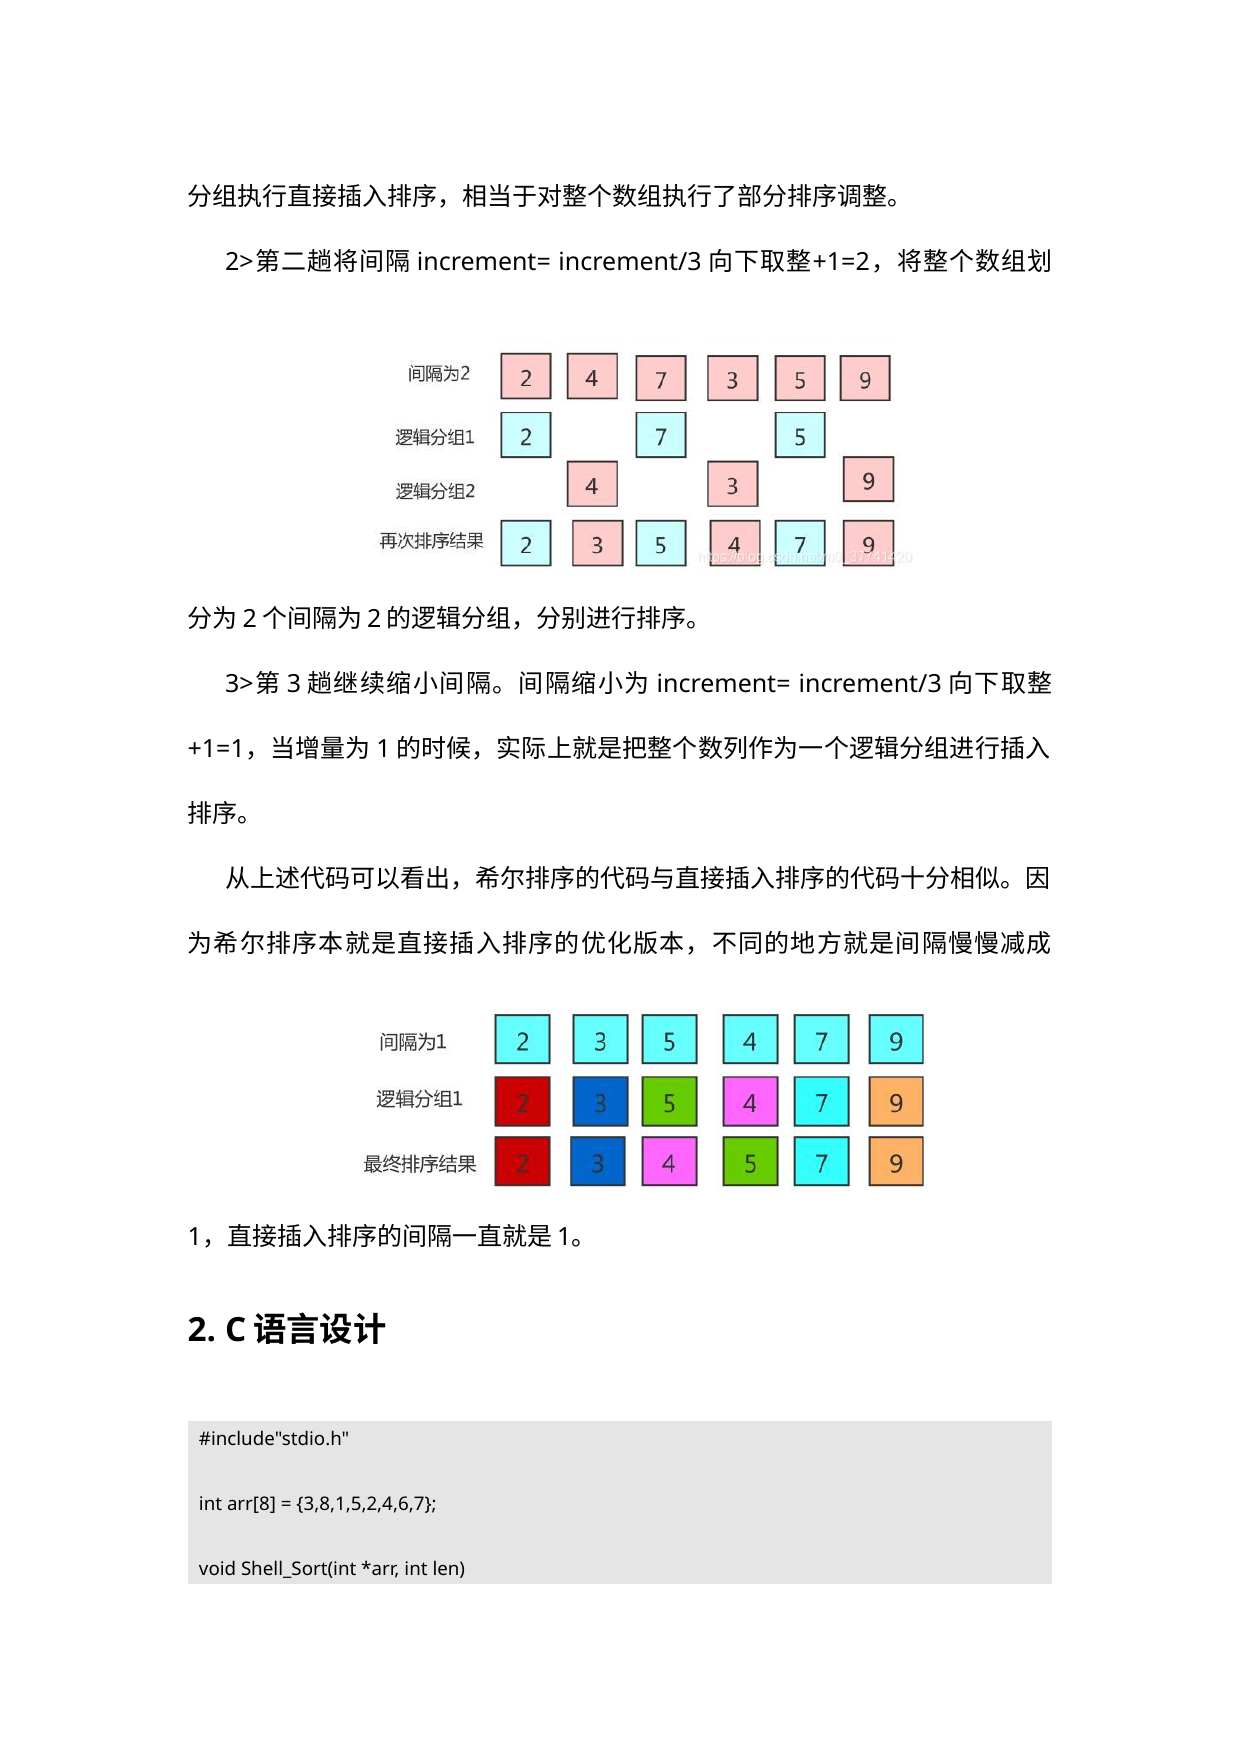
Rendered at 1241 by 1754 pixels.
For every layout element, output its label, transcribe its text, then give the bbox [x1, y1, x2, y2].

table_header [188, 1421, 1052, 1584]
picture [353, 1009, 939, 1196]
text 3>第3趟继续缩小间隔。间隔缩小为increment= increment/3向下取整+1=1，当增量为1的时候，实际上就是把整个数列作为一个逻辑分组进行插入排序。 [187, 649, 1053, 844]
subtitle C语言设计 [187, 1294, 1053, 1359]
picture [367, 340, 920, 573]
text 1>假如有[5,2,3,9,4,7]六个元素，第一趟取increment的方法是：6/3向下取整+1=3。将整个数据列划分为间隔为3的3个逻辑分组，然后对每一个逻辑分组执行直接插入排序，相当于对整个数组执行了部分排序调整。 [187, 162, 1053, 227]
